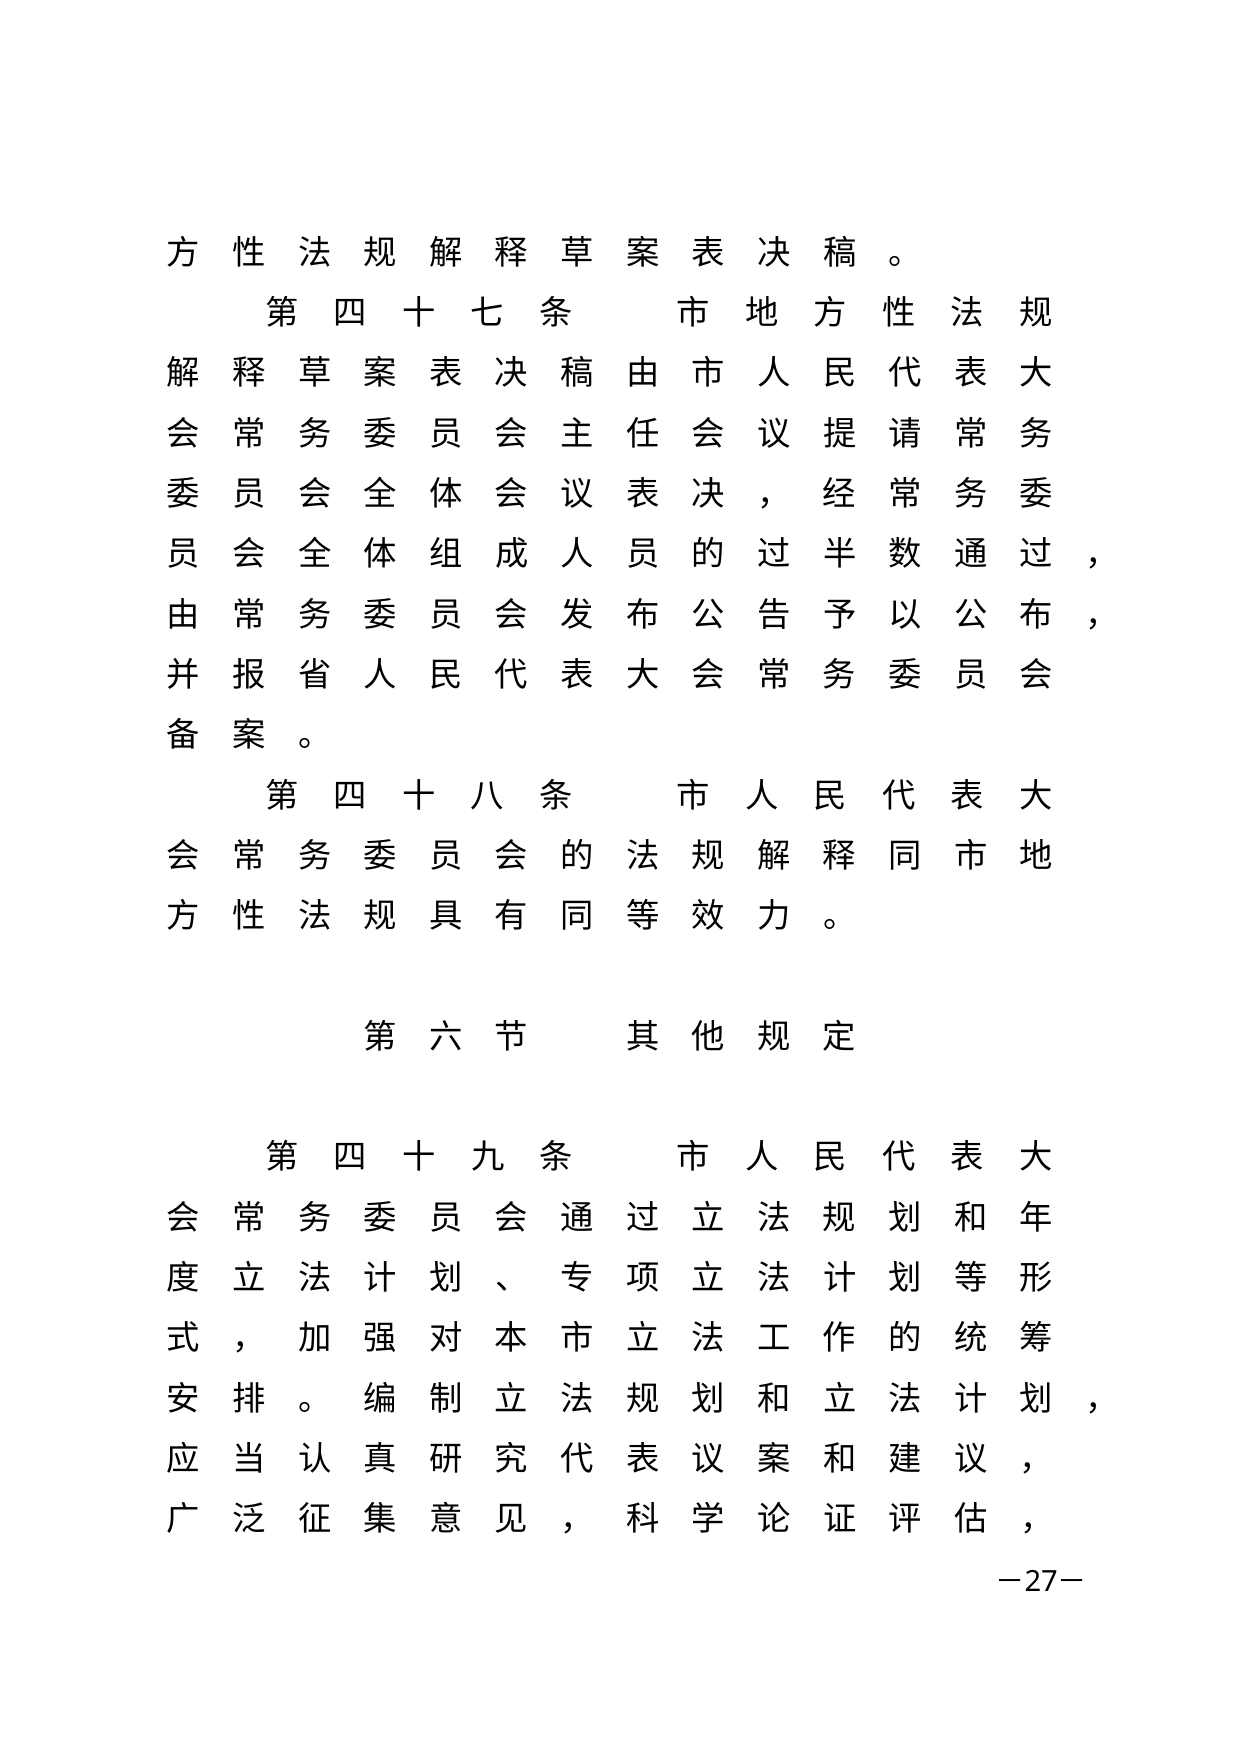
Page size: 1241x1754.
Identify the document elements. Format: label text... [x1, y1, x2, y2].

text 第四十六条 市地方性法规解释草案经市人民代表大会常务委员会会议审议，由法制委员会根据常务委员会组成人员的审议意见进行审议、修改，提出市地方性法规解释草案表决稿。 [167, 219, 1085, 280]
text 第四十八条 市人民代表大会常务委员会的法规解释同市地方性法规具有同等效力。 [167, 762, 1085, 943]
text 第六节 其他规定 [167, 1003, 1085, 1064]
text 第四十七条 市地方性法规解释草案表决稿由市人民代表大会常务委员会主任会议提请常务委员会全体会议表决，经常务委员会全体组成人员的过半数通过，由常务委员会发布公告予以公布，并报省人民代表大会常务委员会备案。 [167, 280, 1085, 762]
